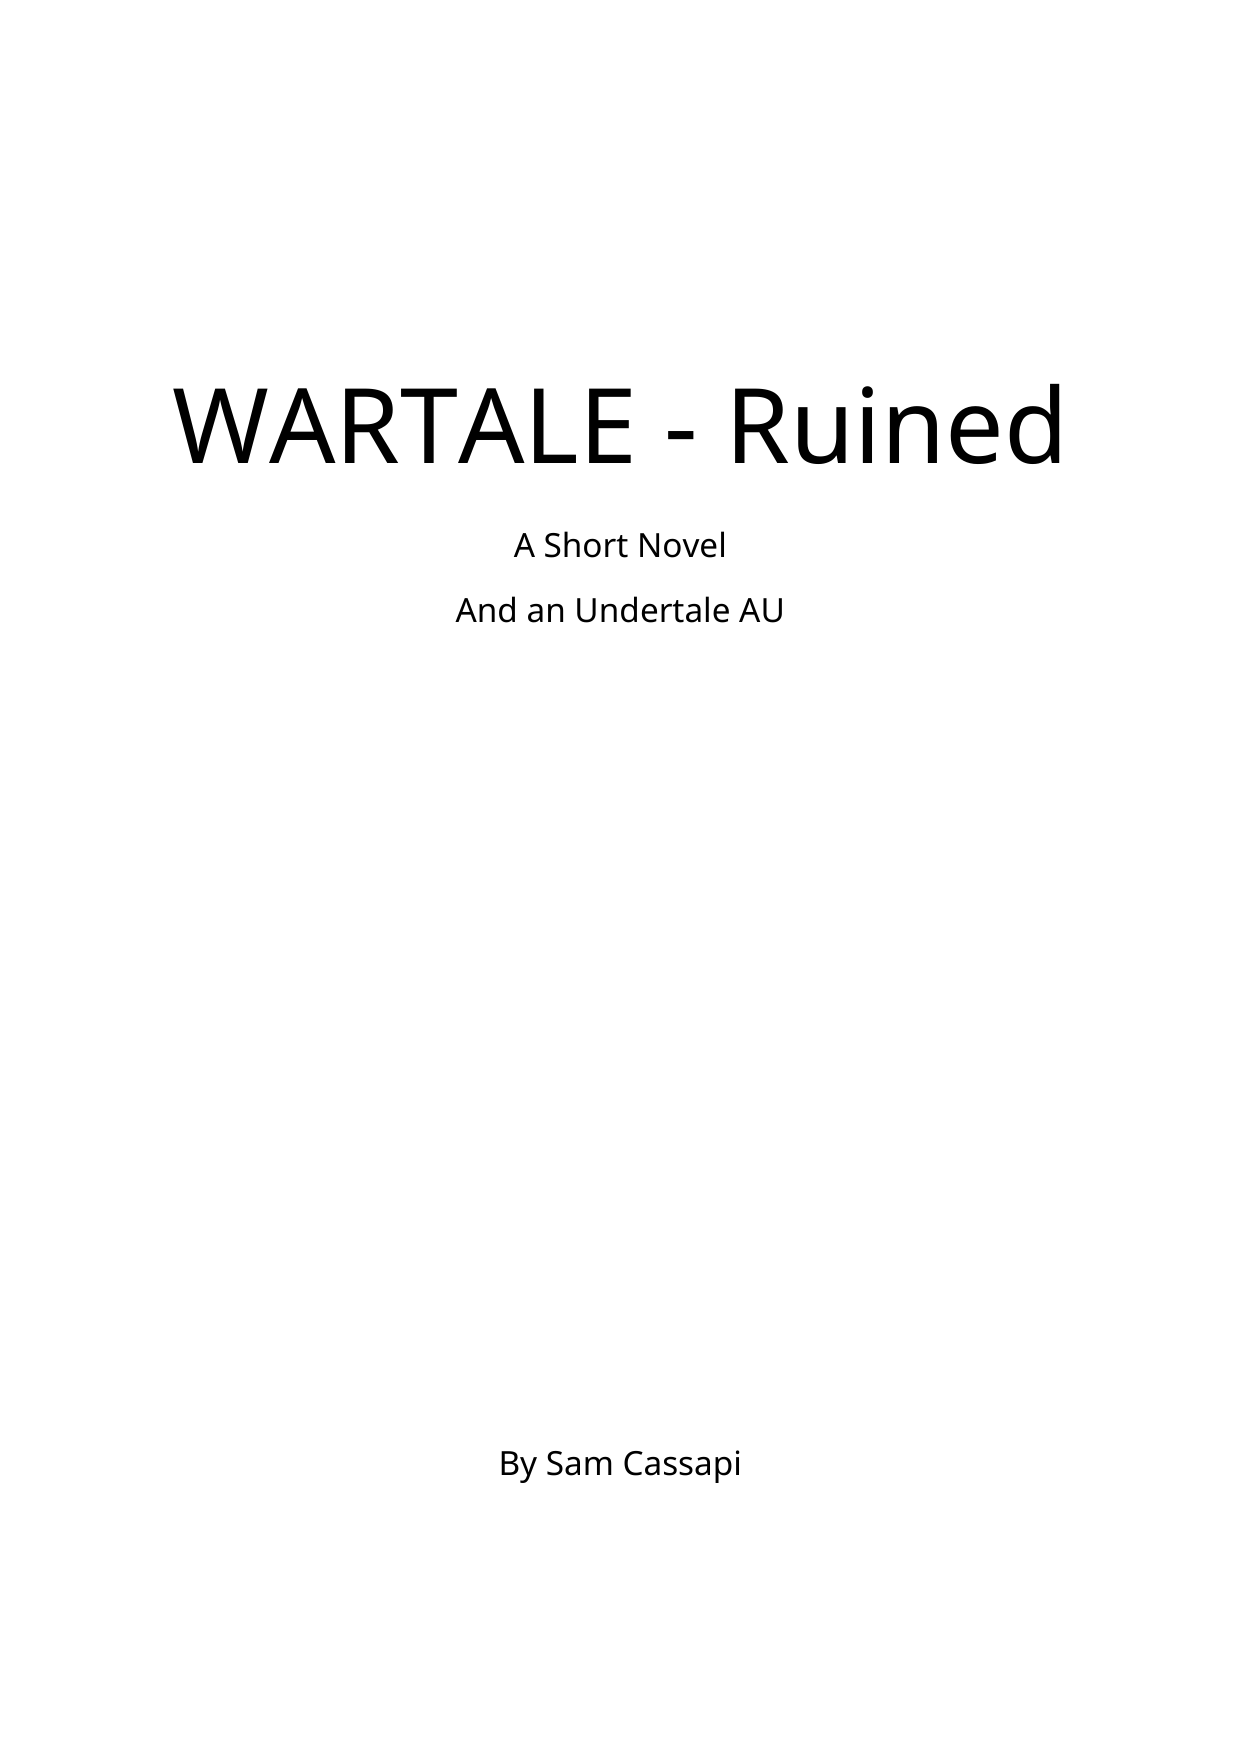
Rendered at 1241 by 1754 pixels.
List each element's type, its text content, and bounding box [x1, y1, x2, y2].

text And an Undertale AU [150, 587, 1090, 632]
text By Sam Cassapi [150, 1440, 1090, 1486]
text A Short Novel [150, 521, 1090, 567]
text WARTALE - Ruined [150, 352, 1090, 493]
